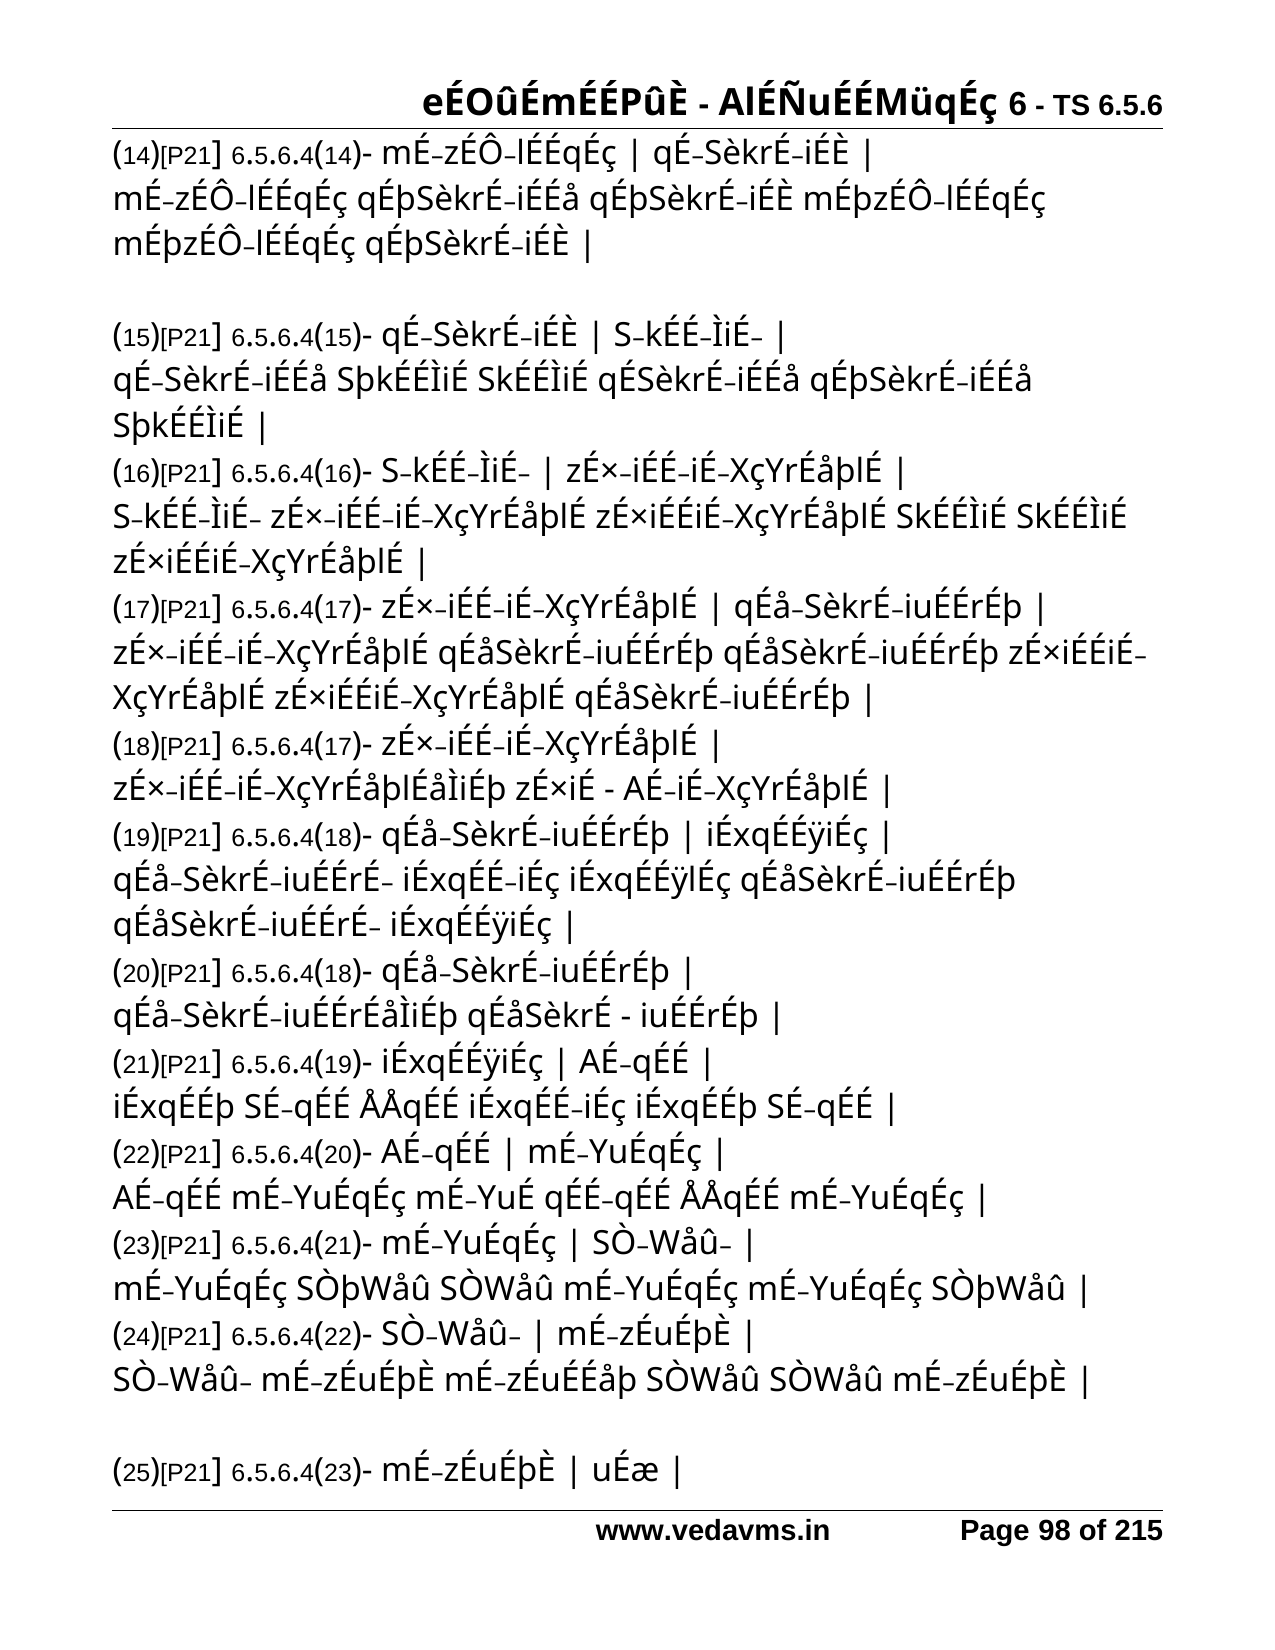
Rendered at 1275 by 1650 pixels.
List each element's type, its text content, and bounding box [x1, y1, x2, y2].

text (22)[P21] 6.5.6.4(20)- AÉ–qÉÉ | mÉ–YuÉqÉç | [112, 1128, 1163, 1174]
text qÉå–SèkrÉ–iuÉÉrÉ– iÉxqÉÉ–iÉç iÉxqÉÉÿlÉç qÉåSèkrÉ–iuÉÉrÉþ qÉåSèkrÉ–iuÉÉrÉ– iÉxqÉÉÿiÉç | [112, 856, 1163, 947]
text zÉ×–iÉÉ–iÉ–XçYrÉåþlÉ qÉåSèkrÉ–iuÉÉrÉþ qÉåSèkrÉ–iuÉÉrÉþ zÉ×iÉÉiÉ–XçYrÉåþlÉ zÉ×iÉÉiÉ–XçYrÉåþlÉ qÉåSèkrÉ–iuÉÉrÉþ | [112, 629, 1163, 719]
text AÉ–qÉÉ mÉ–YuÉqÉç mÉ–YuÉ qÉÉ–qÉÉ ÅÅqÉÉ mÉ–YuÉqÉç | [112, 1174, 1163, 1219]
text (21)[P21] 6.5.6.4(19)- iÉxqÉÉÿiÉç | AÉ–qÉÉ | [112, 1037, 1163, 1083]
text (18)[P21] 6.5.6.4(17)- zÉ×–iÉÉ–iÉ–XçYrÉåþlÉ | [112, 719, 1163, 765]
text (23)[P21] 6.5.6.4(21)- mÉ–YuÉqÉç | SÒ–Wåû– | [112, 1219, 1163, 1264]
text zÉ×–iÉÉ–iÉ–XçYrÉåþlÉåÌiÉþ zÉ×iÉ - AÉ–iÉ–XçYrÉåþlÉ | [112, 765, 1163, 810]
text mÉ–YuÉqÉç SÒþWåû SÒWåû mÉ–YuÉqÉç mÉ–YuÉqÉç SÒþWåû | [112, 1264, 1163, 1310]
text qÉå–SèkrÉ–iuÉÉrÉåÌiÉþ qÉåSèkrÉ - iuÉÉrÉþ | [112, 992, 1163, 1037]
text (15)[P21] 6.5.6.4(15)- qÉ–SèkrÉ–iÉÈ | S–kÉÉ–ÌiÉ– | [112, 311, 1163, 356]
text SÒ–Wåû– mÉ–zÉuÉþÈ mÉ–zÉuÉÉåþ SÒWåû SÒWåû mÉ–zÉuÉþÈ | [112, 1355, 1163, 1401]
text qÉ–SèkrÉ–iÉÉå SþkÉÉÌiÉ SkÉÉÌiÉ qÉSèkrÉ–iÉÉå qÉþSèkrÉ–iÉÉå SþkÉÉÌiÉ | [112, 356, 1163, 447]
text (24)[P21] 6.5.6.4(22)- SÒ–Wåû– | mÉ–zÉuÉþÈ | [112, 1310, 1163, 1355]
text (16)[P21] 6.5.6.4(16)- S–kÉÉ–ÌiÉ– | zÉ×–iÉÉ–iÉ–XçYrÉåþlÉ | [112, 447, 1163, 492]
text iÉxqÉÉþ SÉ–qÉÉ ÅÅqÉÉ iÉxqÉÉ–iÉç iÉxqÉÉþ SÉ–qÉÉ | [112, 1083, 1163, 1128]
text (17)[P21] 6.5.6.4(17)- zÉ×–iÉÉ–iÉ–XçYrÉåþlÉ | qÉå–SèkrÉ–iuÉÉrÉþ | [112, 583, 1163, 629]
text mÉ–zÉÔ–lÉÉqÉç qÉþSèkrÉ–iÉÉå qÉþSèkrÉ–iÉÈ mÉþzÉÔ–lÉÉqÉç mÉþzÉÔ–lÉÉqÉç qÉþSèkrÉ–iÉÈ | [112, 174, 1163, 265]
text (20)[P21] 6.5.6.4(18)- qÉå–SèkrÉ–iuÉÉrÉþ | [112, 947, 1163, 992]
text (25)[P21] 6.5.6.4(23)- mÉ–zÉuÉþÈ | uÉæ | [112, 1446, 1163, 1492]
text (14)[P21] 6.5.6.4(14)- mÉ–zÉÔ–lÉÉqÉç | qÉ–SèkrÉ–iÉÈ | [112, 129, 1163, 174]
text S–kÉÉ–ÌiÉ– zÉ×–iÉÉ–iÉ–XçYrÉåþlÉ zÉ×iÉÉiÉ–XçYrÉåþlÉ SkÉÉÌiÉ SkÉÉÌiÉ zÉ×iÉÉiÉ–XçYrÉåþlÉ | [112, 492, 1163, 583]
text (19)[P21] 6.5.6.4(18)- qÉå–SèkrÉ–iuÉÉrÉþ | iÉxqÉÉÿiÉç | [112, 810, 1163, 856]
